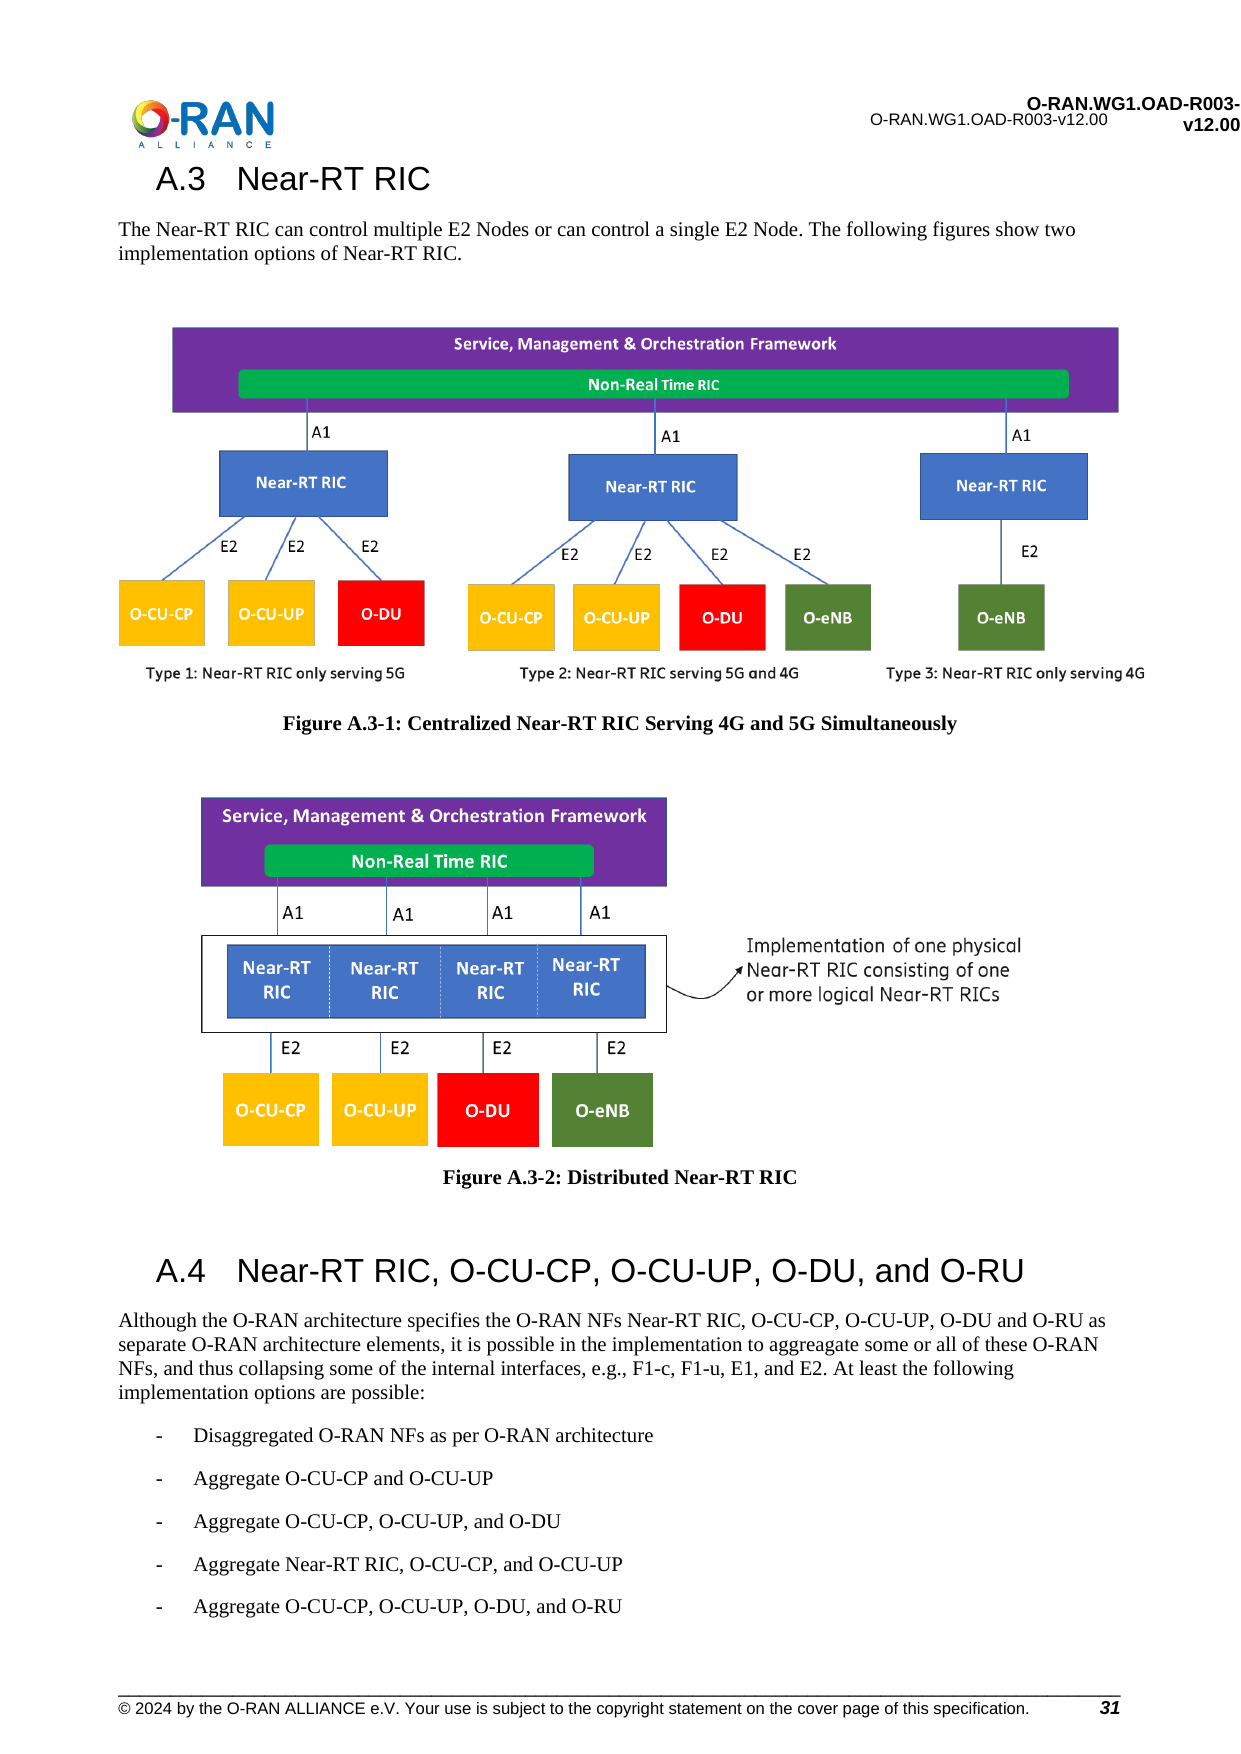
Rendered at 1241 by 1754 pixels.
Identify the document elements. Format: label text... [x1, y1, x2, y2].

picture [123, 88, 286, 158]
text The Near-RT RIC can control multiple E2 Nodes or can control a single E2 Node. The following figures show two implementation options of Near-RT RIC. [118, 217, 1122, 265]
subtitle Near-RT RIC, O-CU-CP, O-CU-UP, O-DU, and O-RU [156, 1251, 1122, 1289]
list Aggregate Near-RT RIC, O-CU-CP, and O-CU-UP [156, 1551, 1122, 1576]
subtitle Near-RT RIC [156, 159, 1122, 198]
text Figure A.3-2: Distributed Near-RT RIC [118, 1165, 1122, 1189]
picture [118, 326, 1168, 692]
picture [201, 796, 1039, 1147]
text Figure A.3-1: Centralized Near-RT RIC Serving 4G and 5G Simultaneously [118, 711, 1122, 735]
list Aggregate O-CU-CP, O-CU-UP, O-DU, and O-RU [156, 1594, 1122, 1618]
list Aggregate O-CU-CP, O-CU-UP, and O-DU [156, 1509, 1122, 1533]
list Disaggregated O-RAN NFs as per O-RAN architecture [156, 1423, 1122, 1447]
list Aggregate O-CU-CP and O-CU-UP [156, 1466, 1122, 1490]
text Although the O-RAN architecture specifies the O-RAN NFs Near-RT RIC, O-CU-CP, O-CU-UP, O-DU and O-RU as separate O-RAN architecture elements, it is possible in the implementation to aggreagate some or all of these O-RAN NFs, and thus collapsing some of the internal interfaces, e.g., F1-c, F1-u, E1, and E2. At least the following implementation options are possible: [118, 1308, 1122, 1404]
